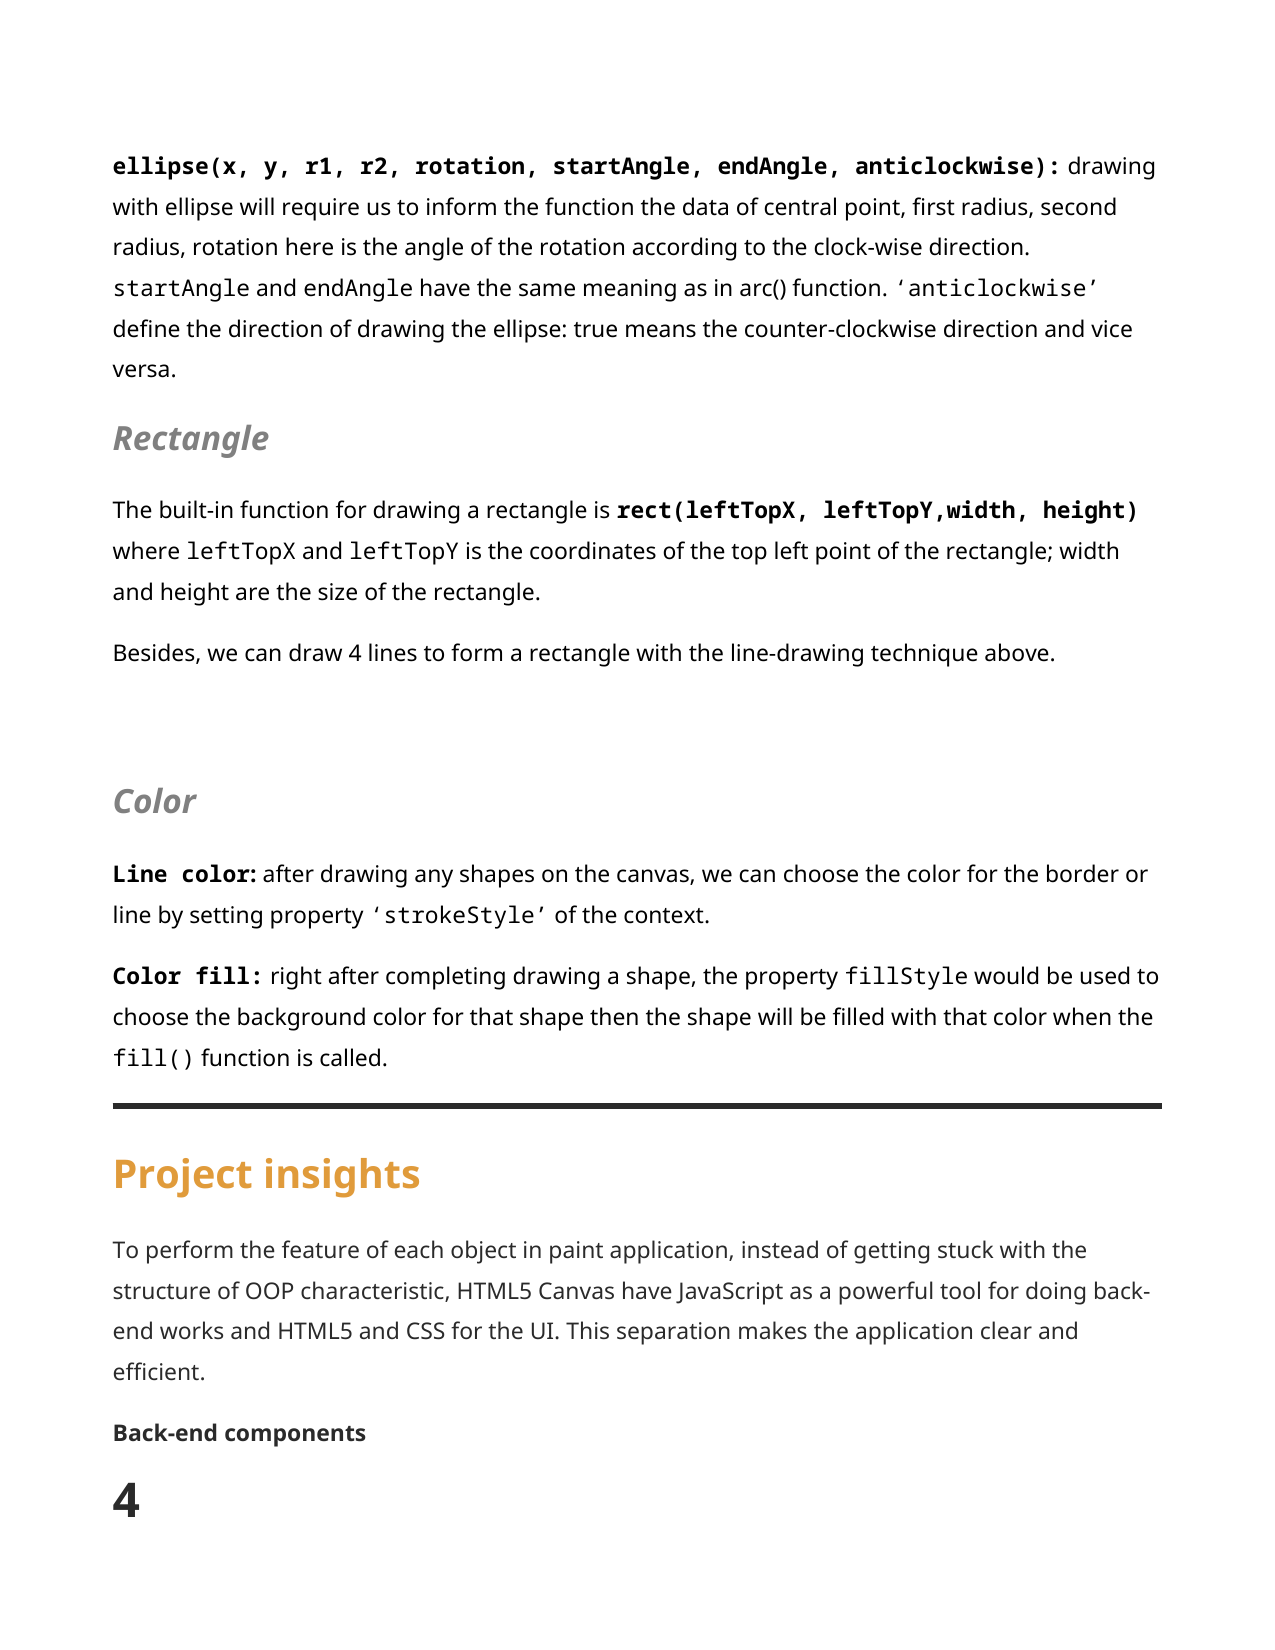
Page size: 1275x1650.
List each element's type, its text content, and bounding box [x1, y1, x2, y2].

text Besides, we can draw 4 lines to form a rectangle with the line-drawing technique above. [112, 637, 1162, 668]
text Color fill: right after completing drawing a shape, the property fillStyle would be used to choose the background color for that shape then the shape will be filled with that color when the fill() function is called. [112, 960, 1162, 1073]
text Color [112, 778, 1162, 824]
text Back-end components [112, 1417, 1162, 1448]
text ellipse(x, y, r1, r2, rotation, startAngle, endAngle, anticlockwise): drawing with ellipse will require us to inform the function the data of central point, first radius, second radius, rotation here is the angle of the rotation according to the clock-wise direction. startAngle and endAngle have the same meaning as in arc() function. ‘anticlockwise’ define the direction of drawing the ellipse: true means the counter-clockwise direction and vice versa. [112, 150, 1162, 384]
text To perform the feature of each object in paint application, instead of getting stuck with the structure of OOP characteristic, HTML5 Canvas have JavaScript as a powerful tool for doing back-end works and HTML5 and CSS for the UI. This separation makes the application clear and efficient. [112, 1234, 1162, 1387]
text The built-in function for drawing a rectangle is rect(leftTopX, leftTopY,width, height) where leftTopX and leftTopY is the coordinates of the top left point of the rectangle; width and height are the size of the rectangle. [112, 494, 1162, 607]
subtitle Project insights [112, 1104, 1162, 1201]
text Line color: after drawing any shapes on the canvas, we can choose the color for the border or line by setting property ‘strokeStyle’ of the context. [112, 858, 1162, 930]
text Rectangle [112, 414, 1162, 460]
